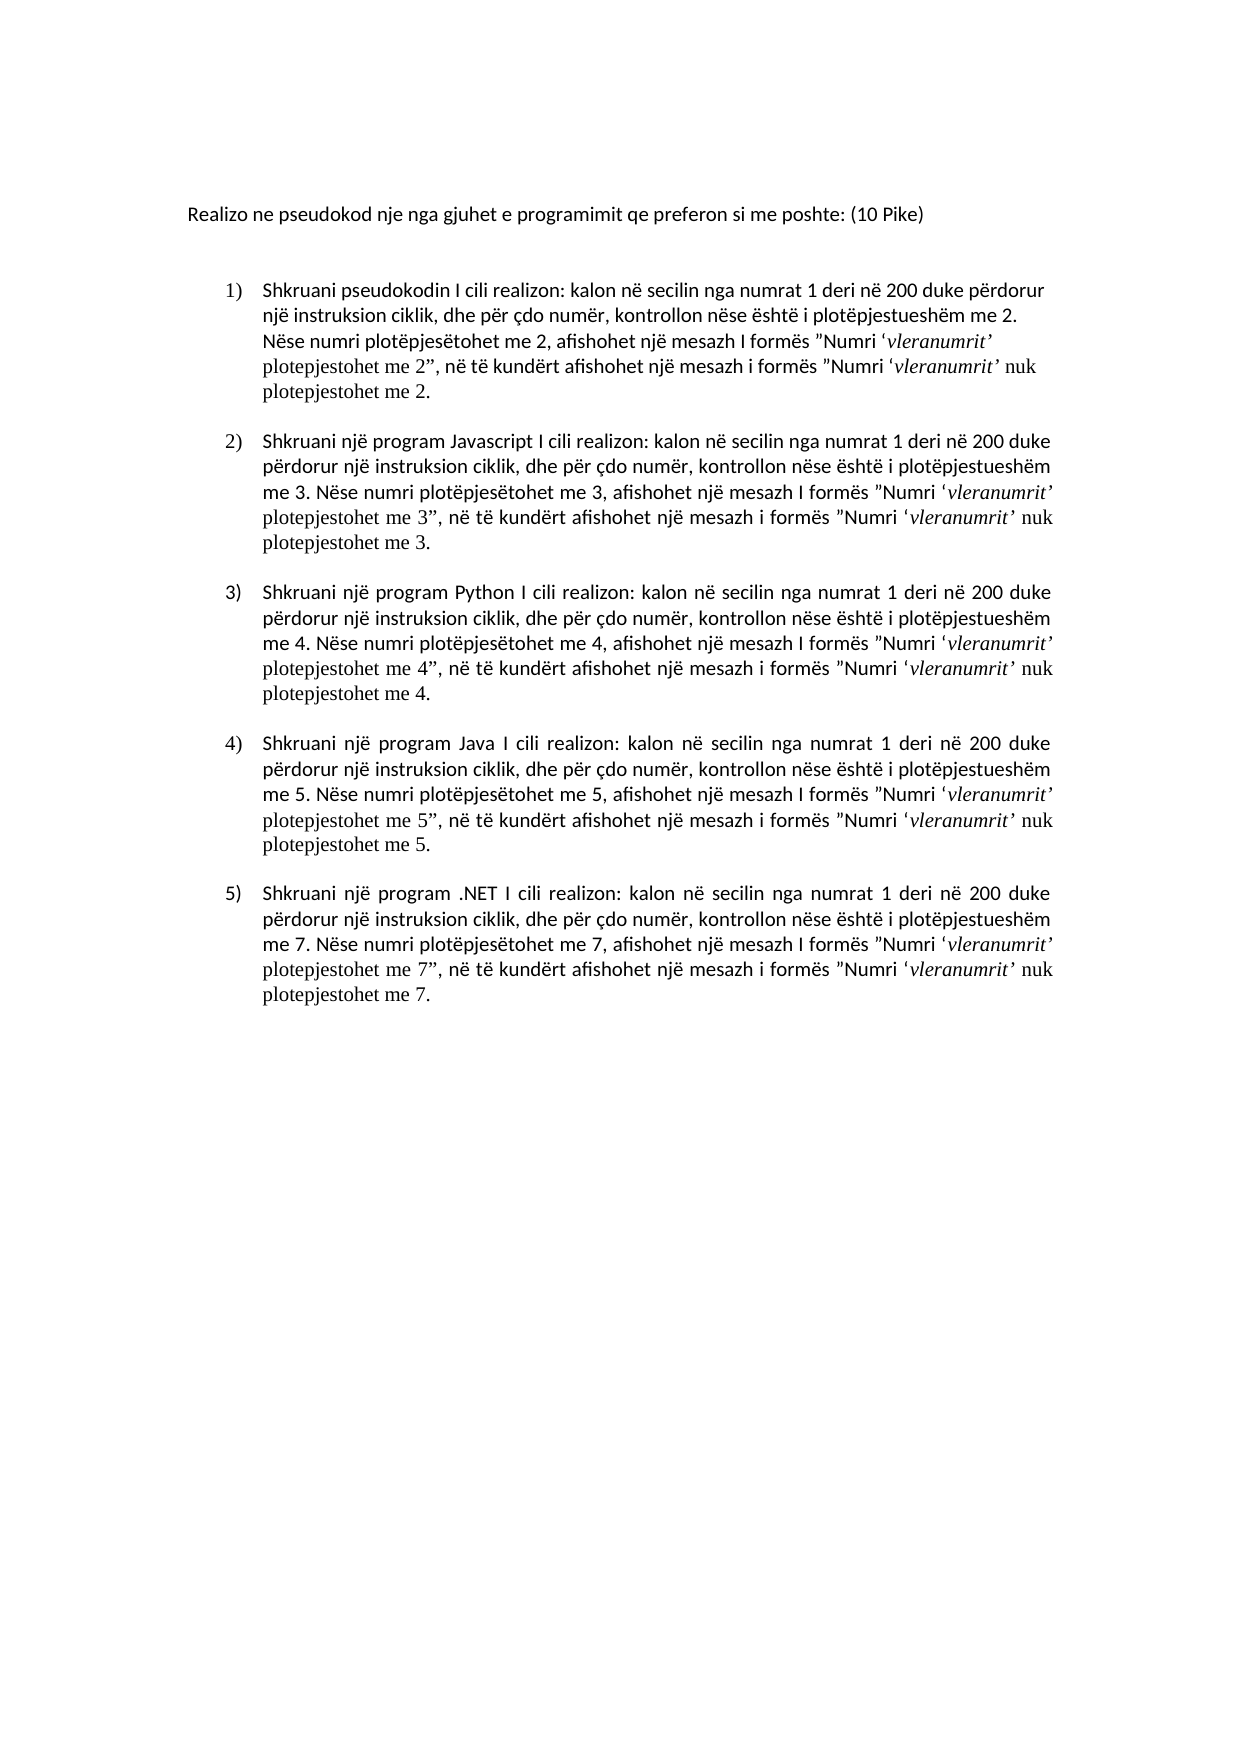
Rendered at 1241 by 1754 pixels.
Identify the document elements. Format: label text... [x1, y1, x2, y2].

list Shkruani një program Python I cili realizon: kalon në secilin nga numrat 1 deri në 200 duke përdorur një instruksion ciklik, dhe për çdo numër, kontrollon nëse është i plotëpjestueshëm me 4. Nëse numri plotëpjesëtohet me 4, afishohet një mesazh I formës ”Numri ‘vleranumrit’ plotepjestohet me 4”, në të kundërt afishohet një mesazh i formës ”Numri ‘vleranumrit’ nuk plotepjestohet me 4. [225, 579, 1053, 705]
list Shkruani një program Java I cili realizon: kalon në secilin nga numrat 1 deri në 200 duke përdorur një instruksion ciklik, dhe për çdo numër, kontrollon nëse është i plotëpjestueshëm me 5. Nëse numri plotëpjesëtohet me 5, afishohet një mesazh I formës ”Numri ‘vleranumrit’ plotepjestohet me 5”, në të kundërt afishohet një mesazh i formës ”Numri ‘vleranumrit’ nuk plotepjestohet me 5. [225, 731, 1053, 856]
list Shkruani një program Javascript I cili realizon: kalon në secilin nga numrat 1 deri në 200 duke përdorur një instruksion ciklik, dhe për çdo numër, kontrollon nëse është i plotëpjestueshëm me 3. Nëse numri plotëpjesëtohet me 3, afishohet një mesazh I formës ”Numri ‘vleranumrit’ plotepjestohet me 3”, në të kundërt afishohet një mesazh i formës ”Numri ‘vleranumrit’ nuk plotepjestohet me 3. [225, 428, 1053, 554]
list Shkruani një program .NET I cili realizon: kalon në secilin nga numrat 1 deri në 200 duke përdorur një instruksion ciklik, dhe për çdo numër, kontrollon nëse është i plotëpjestueshëm me 7. Nëse numri plotëpjesëtohet me 7, afishohet një mesazh I formës ”Numri ‘vleranumrit’ plotepjestohet me 7”, në të kundërt afishohet një mesazh i formës ”Numri ‘vleranumrit’ nuk plotepjestohet me 7. [225, 880, 1053, 1006]
text Realizo ne pseudokod nje nga gjuhet e programimit qe preferon si me poshte: (10 Pike) [187, 201, 1053, 226]
list Shkruani pseudokodin I cili realizon: kalon në secilin nga numrat 1 deri në 200 duke përdorur një instruksion ciklik, dhe për çdo numër, kontrollon nëse është i plotëpjestueshëm me 2. Nëse numri plotëpjesëtohet me 2, afishohet një mesazh I formës ”Numri ‘vleranumrit’ plotepjestohet me 2”, në të kundërt afishohet një mesazh i formës ”Numri ‘vleranumrit’ nuk plotepjestohet me 2. [225, 277, 1053, 403]
